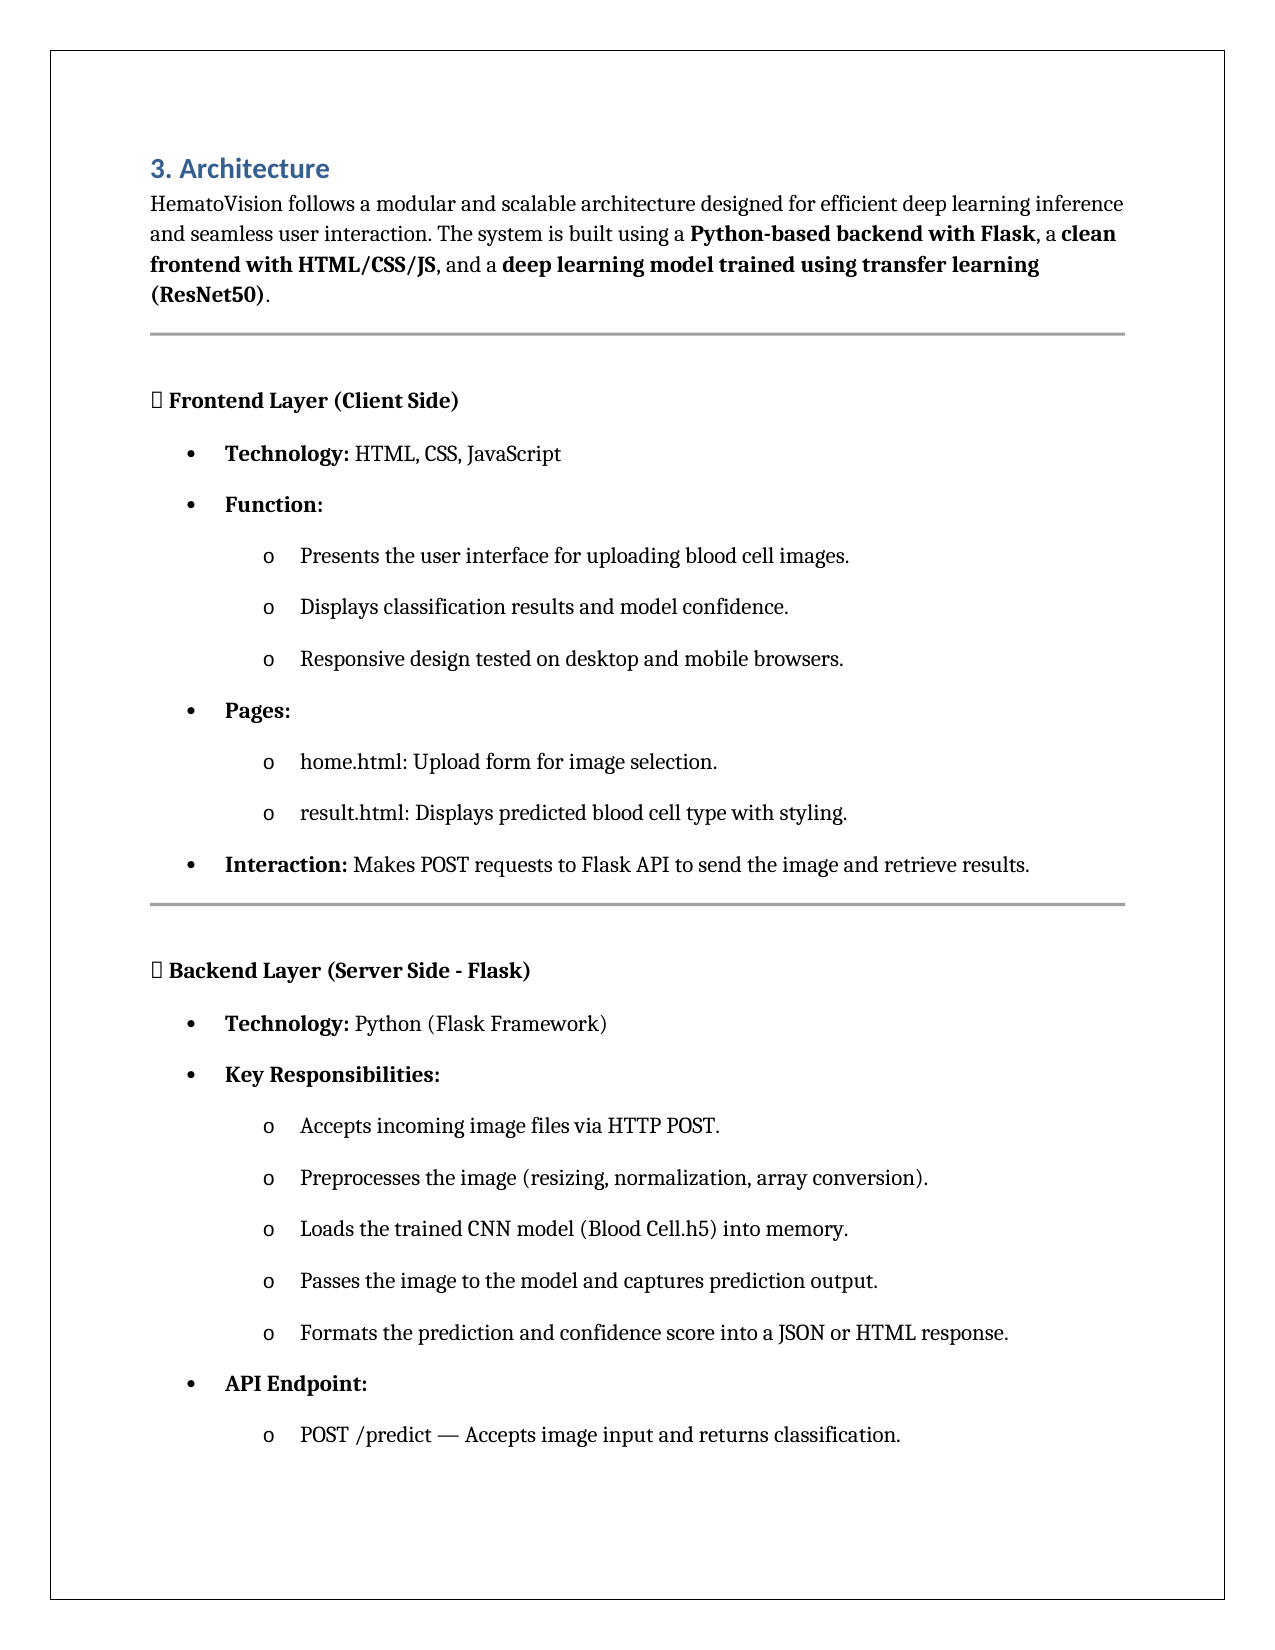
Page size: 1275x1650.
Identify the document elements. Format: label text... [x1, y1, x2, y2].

list Technology: HTML, CSS, JavaScript [187, 440, 1125, 467]
text 🔹 Frontend Layer (Client Side) [150, 384, 1125, 415]
list Interaction: Makes POST requests to Flask API to send the image and retrieve results. [187, 852, 1125, 878]
list Formats the prediction and confidence score into a JSON or HTML response. [262, 1319, 1125, 1346]
list Key Responsibilities: [187, 1062, 1125, 1088]
list Preprocesses the image (resizing, normalization, array conversion). [262, 1164, 1125, 1191]
list Displays classification results and model confidence. [262, 594, 1125, 621]
subtitle 3. Architecture [150, 150, 1125, 186]
list Presents the user interface for uploading blood cell images. [262, 542, 1125, 569]
text 🔹 Backend Layer (Server Side - Flask) [150, 954, 1125, 985]
list POST /predict — Accepts image input and returns classification. [262, 1422, 1125, 1449]
list home.html: Upload form for image selection. [262, 748, 1125, 775]
list Technology: Python (Flask Framework) [187, 1011, 1125, 1037]
list Function: [187, 491, 1125, 518]
list API Endpoint: [187, 1371, 1125, 1397]
list result.html: Displays predicted blood cell type with styling. [262, 800, 1125, 827]
list Responsive design tested on desktop and mobile browsers. [262, 646, 1125, 673]
list Passes the image to the model and captures prediction output. [262, 1268, 1125, 1295]
list Loads the trained CNN model (Blood Cell.h5) into memory. [262, 1216, 1125, 1243]
list Pages: [187, 697, 1125, 724]
text HematoVision follows a modular and scalable architecture designed for efficient deep learning inference and seamless user interaction. The system is built using a Python-based backend with Flask, a clean frontend with HTML/CSS/JS, and a deep learning model trained using transfer learning (ResNet50). [150, 191, 1125, 308]
list Accepts incoming image files via HTTP POST. [262, 1113, 1125, 1140]
